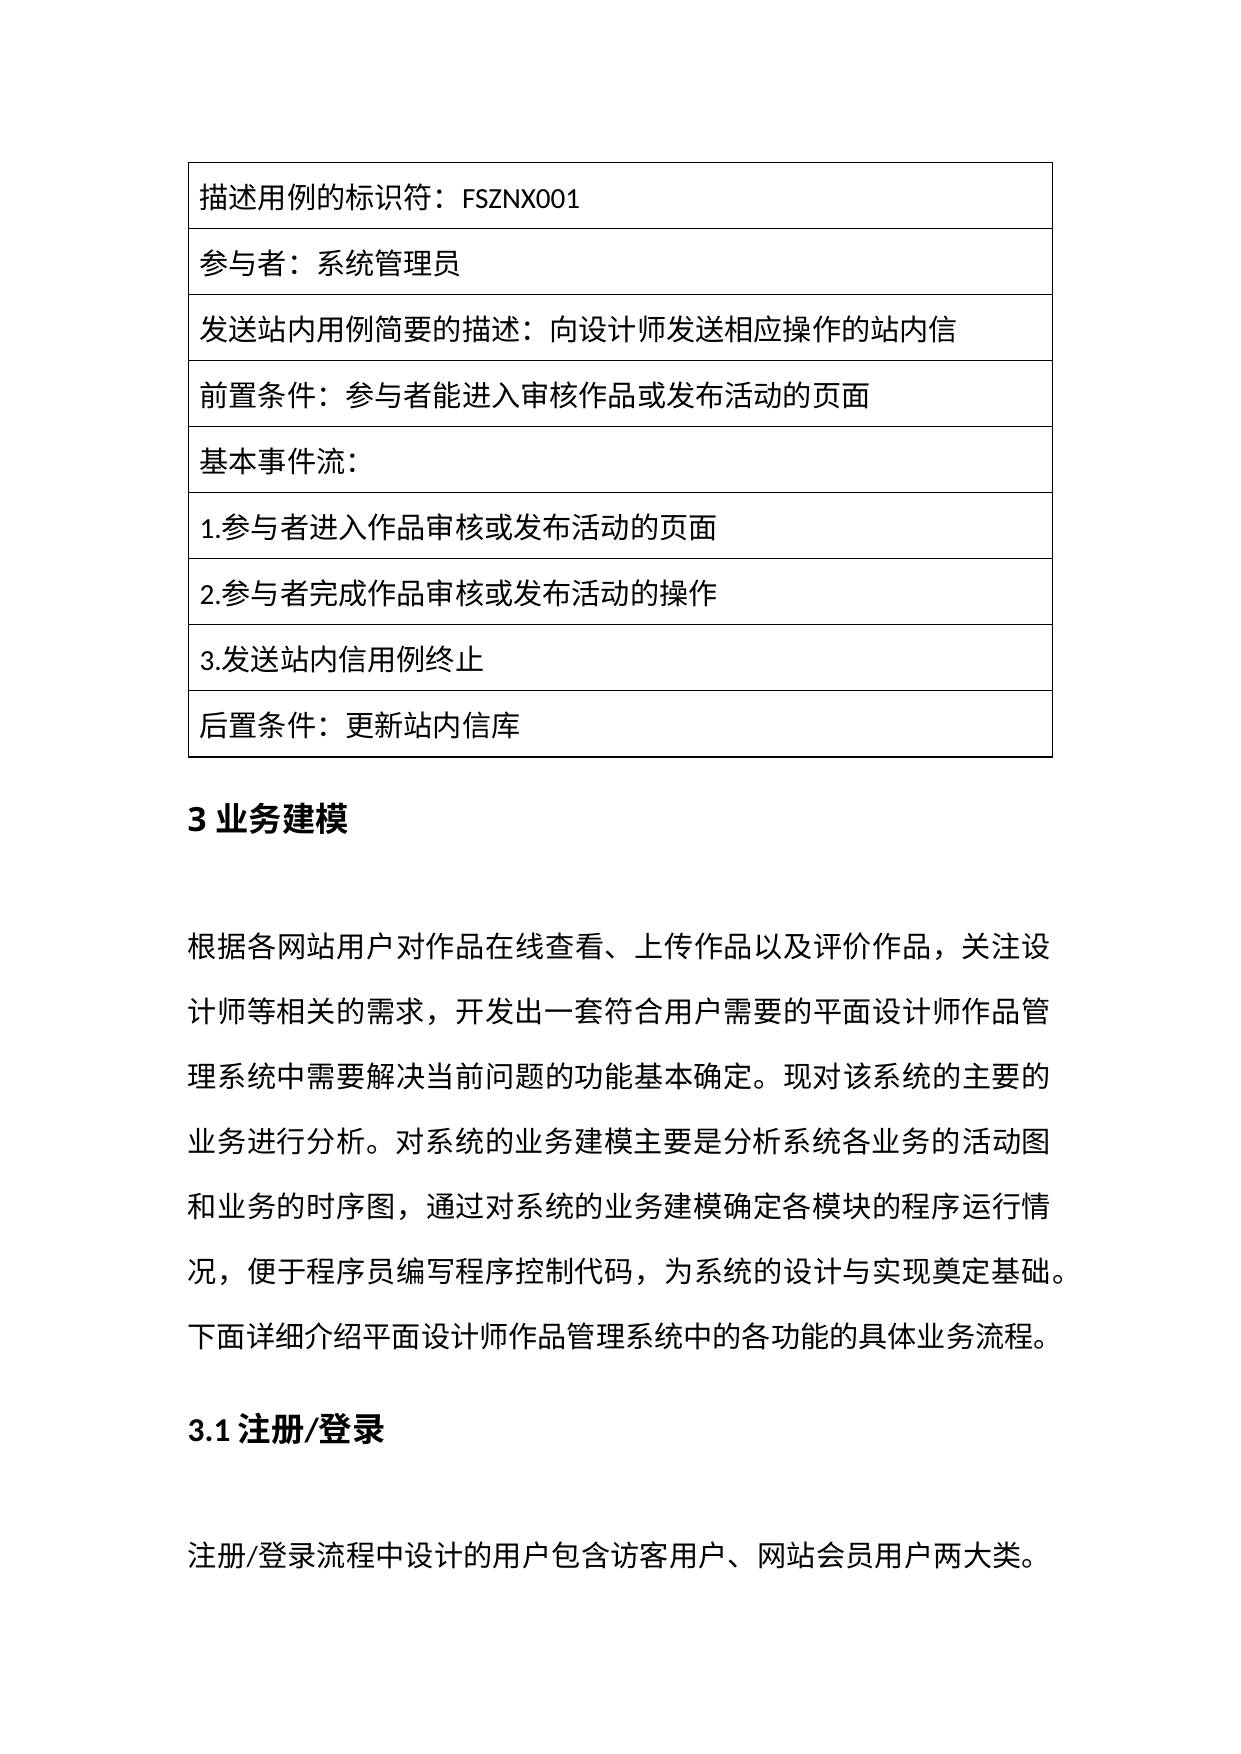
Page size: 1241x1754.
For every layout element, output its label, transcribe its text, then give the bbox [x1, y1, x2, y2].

subtitle 3.1 注册/登录 [187, 1394, 1053, 1459]
table_cell 后置条件：更新站内信库 [189, 691, 1052, 756]
table_cell 3.发送站内信用例终止 [189, 625, 1052, 690]
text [187, 1521, 1053, 1586]
table_cell 2.参与者完成作品审核或发布活动的操作 [189, 559, 1052, 624]
table_cell 发送站内用例简要的描述：向设计师发送相应操作的站内信 [189, 295, 1052, 360]
table_cell 前置条件：参与者能进入审核作品或发布活动的页面 [189, 361, 1052, 426]
table_cell 参与者：系统管理员 [189, 229, 1052, 294]
text 根据各网站用户对作品在线查看、上传作品以及评价作品，关注设计师等相关的需求，开发出一套符合用户需要的平面设计师作品管理系统中需要解决当前问题的功能基本确定。现对该系统的主要的业务进行分析。对系统的业务建模主要是分析系统各业务的活动图和业务的时序图，通过对系统的业务建模确定各模块的程序运行情况，便于程序员编写程序控制代码，为系统的设计与实现奠定基础。下面详细介绍平面设计师作品管理系统中的各功能的具体业务流程。 [187, 912, 1053, 1367]
subtitle 3 业务建模 [187, 784, 1053, 849]
table_cell 基本事件流： [189, 427, 1052, 492]
table_cell 描述用例的标识符：FSZNX001 [189, 163, 1052, 228]
table_cell 1.参与者进入作品审核或发布活动的页面 [189, 493, 1052, 558]
